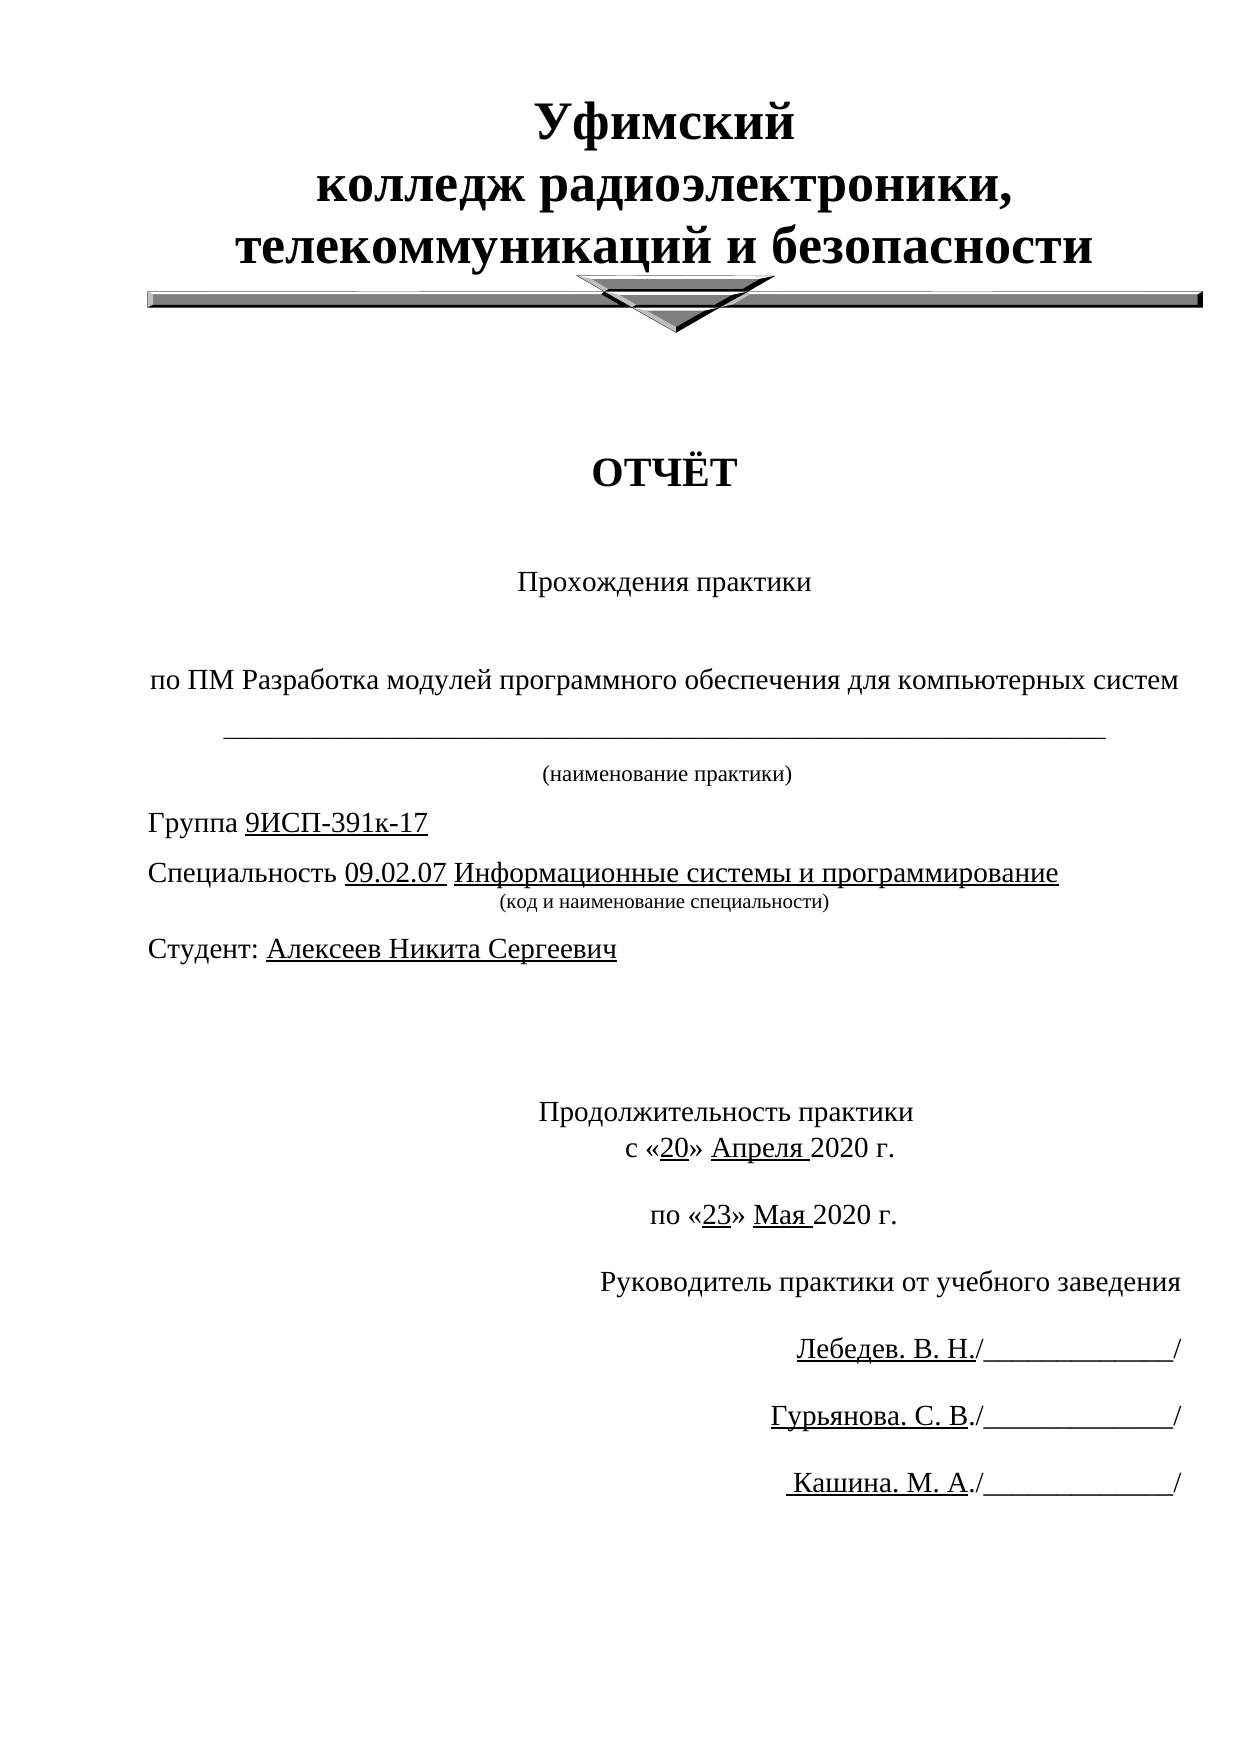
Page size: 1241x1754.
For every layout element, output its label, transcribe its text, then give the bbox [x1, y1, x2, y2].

text Руководитель практики от учебного заведения [148, 1264, 1181, 1298]
text Студент: Алексеев Никита Сергеевич [148, 931, 1181, 965]
text с «20» Апреля 2020 г. [148, 1130, 1181, 1164]
text Группа 9ИСП-391к-17 [148, 805, 1181, 838]
text Уфимский [222, 89, 1107, 151]
text по ПМ Разработка модулей программного обеспечения для компьютерных систем [148, 662, 1181, 696]
text Кашина. М. А./_____________/ [664, 1465, 1181, 1499]
text Гурьянова. С. В./_____________/ [148, 1398, 1181, 1432]
text (код и наименование специальности) [148, 889, 1181, 913]
text по «23» Мая 2020 г. [148, 1197, 1181, 1231]
subtitle Продолжительность практики [516, 1094, 1181, 1128]
subtitle ОТЧЁТ [148, 447, 1181, 495]
text колледж радиоэлектроники, телекоммуникаций и безопасности [148, 151, 1181, 276]
text Лебедев. В. Н./_____________/ [148, 1331, 1181, 1365]
text Специальность 09.02.07 Информационные системы и программирование [148, 855, 1181, 889]
text Прохождения практики [148, 564, 1181, 598]
text (наименование практики) [148, 760, 1181, 786]
text _____________________________________________________________________________ [148, 715, 1181, 741]
